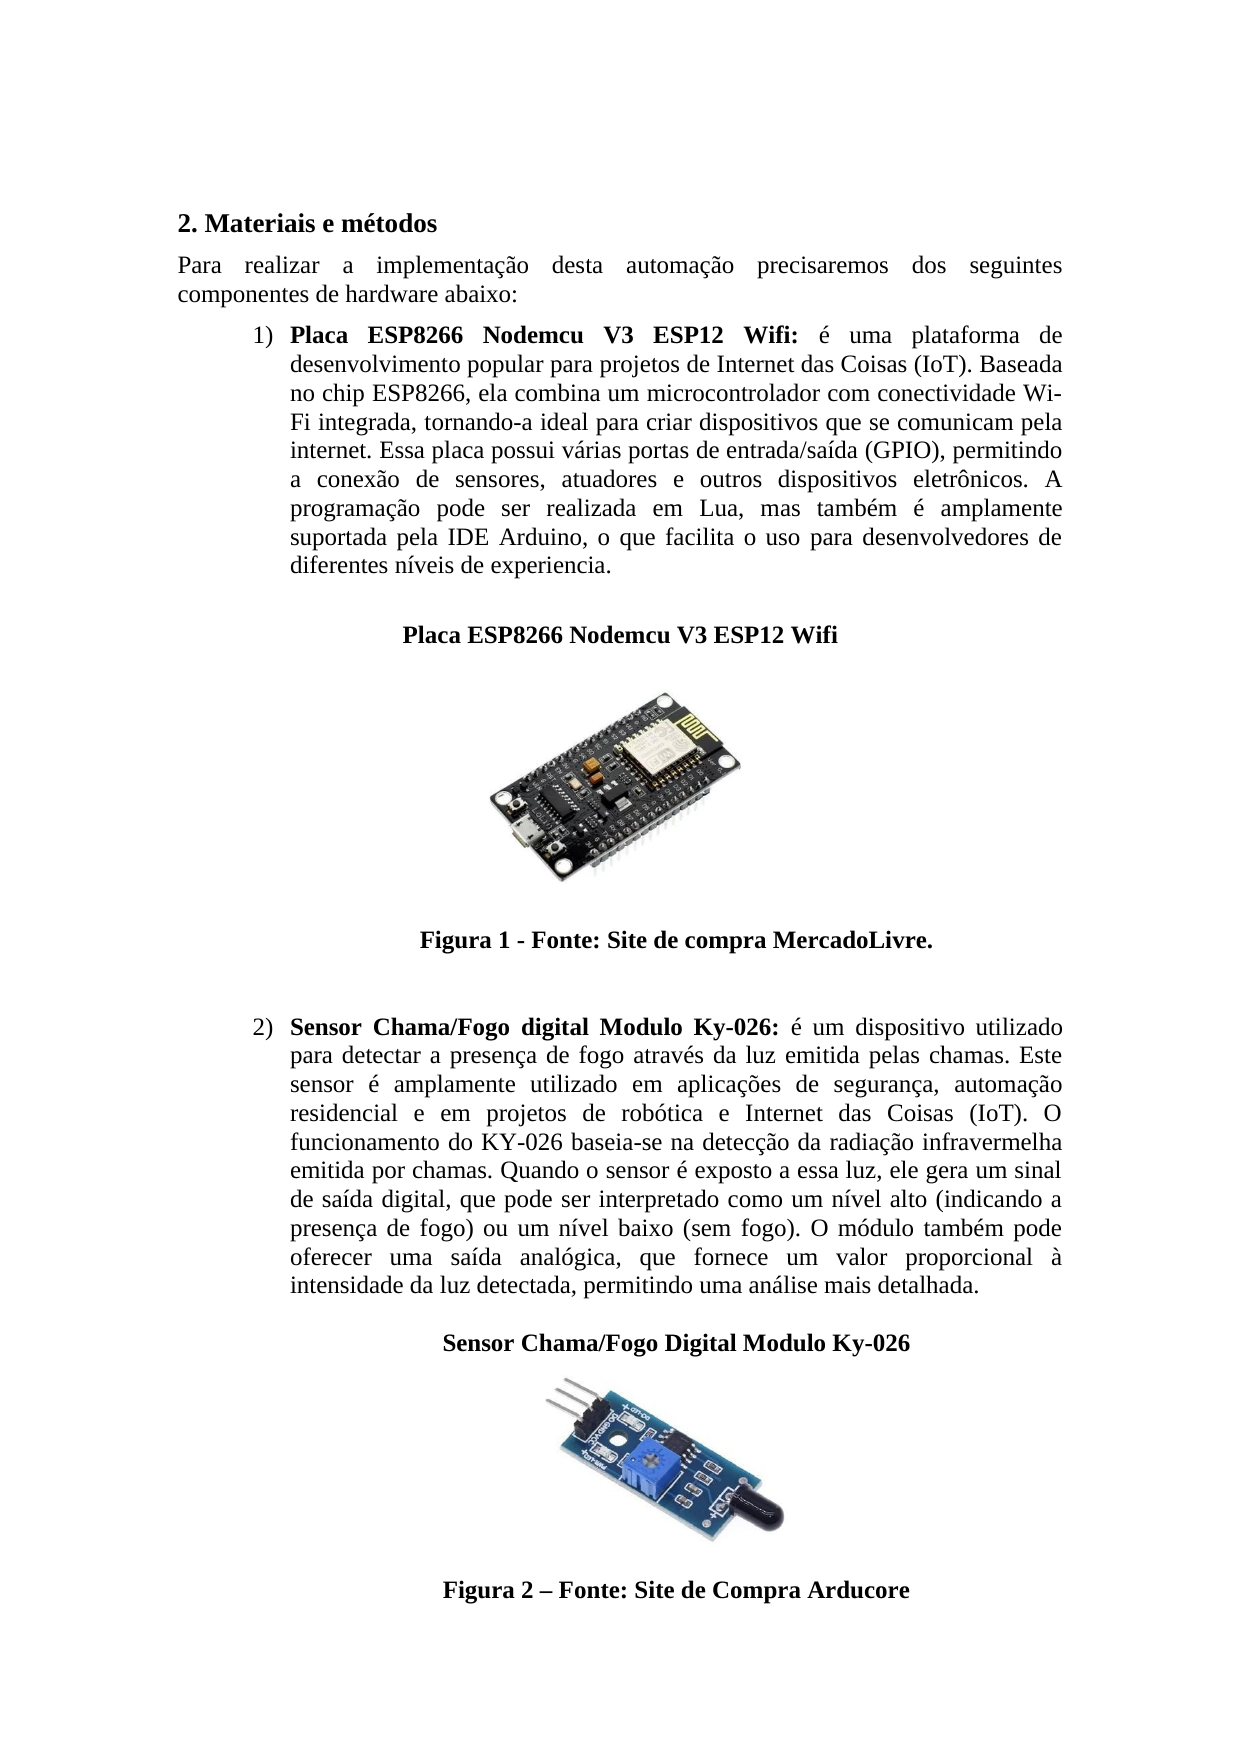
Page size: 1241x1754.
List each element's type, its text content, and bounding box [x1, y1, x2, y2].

text Placa ESP8266 Nodemcu V3 ESP12 Wifi [177, 620, 1063, 649]
list Placa ESP8266 Nodemcu V3 ESP12 Wifi: é uma plataforma de desenvolvimento popular para projetos de Internet das Coisas (IoT). Baseada no chip ESP8266, ela combina um microcontrolador com conectividade Wi-Fi integrada, tornando-a ideal para criar dispositivos que se comunicam pela internet. Essa placa possui várias portas de entrada/saída (GPIO), permitindo a conexão de sensores, atuadores e outros dispositivos eletrônicos. A programação pode ser realizada em Lua, mas também é amplamente suportada pela IDE Arduino, o que facilita o uso para desenvolvedores de diferentes níveis de experiencia. [252, 320, 1063, 579]
list Figura 1 - Fonte: Site de compra MercadoLivre. [290, 925, 1063, 954]
list Figura 2 – Fonte: Site de Compra Arducore [290, 1575, 1063, 1603]
list Sensor Chama/Fogo digital Modulo Ky-026: é um dispositivo utilizado para detectar a presença de fogo através da luz emitida pelas chamas. Este sensor é amplamente utilizado em aplicações de segurança, automação residencial e em projetos de robótica e Internet das Coisas (IoT). O funcionamento do KY-026 baseia-se na detecção da radiação infravermelha emitida por chamas. Quando o sensor é exposto a essa luz, ele gera um sinal de saída digital, que pode ser interpretado como um nível alto (indicando a presença de fogo) ou um nível baixo (sem fogo). O módulo também pode oferecer uma saída analógica, que fornece um valor proporcional à intensidade da luz detectada, permitindo uma análise mais detalhada. [252, 1012, 1063, 1299]
picture [488, 688, 742, 885]
text Para realizar a implementação desta automação precisaremos dos seguintes componentes de hardware abaixo: [177, 250, 1063, 308]
list Sensor Chama/Fogo Digital Modulo Ky-026 [290, 1328, 1063, 1357]
picture [545, 1375, 788, 1546]
subtitle 2. Materiais e métodos [177, 207, 1063, 238]
